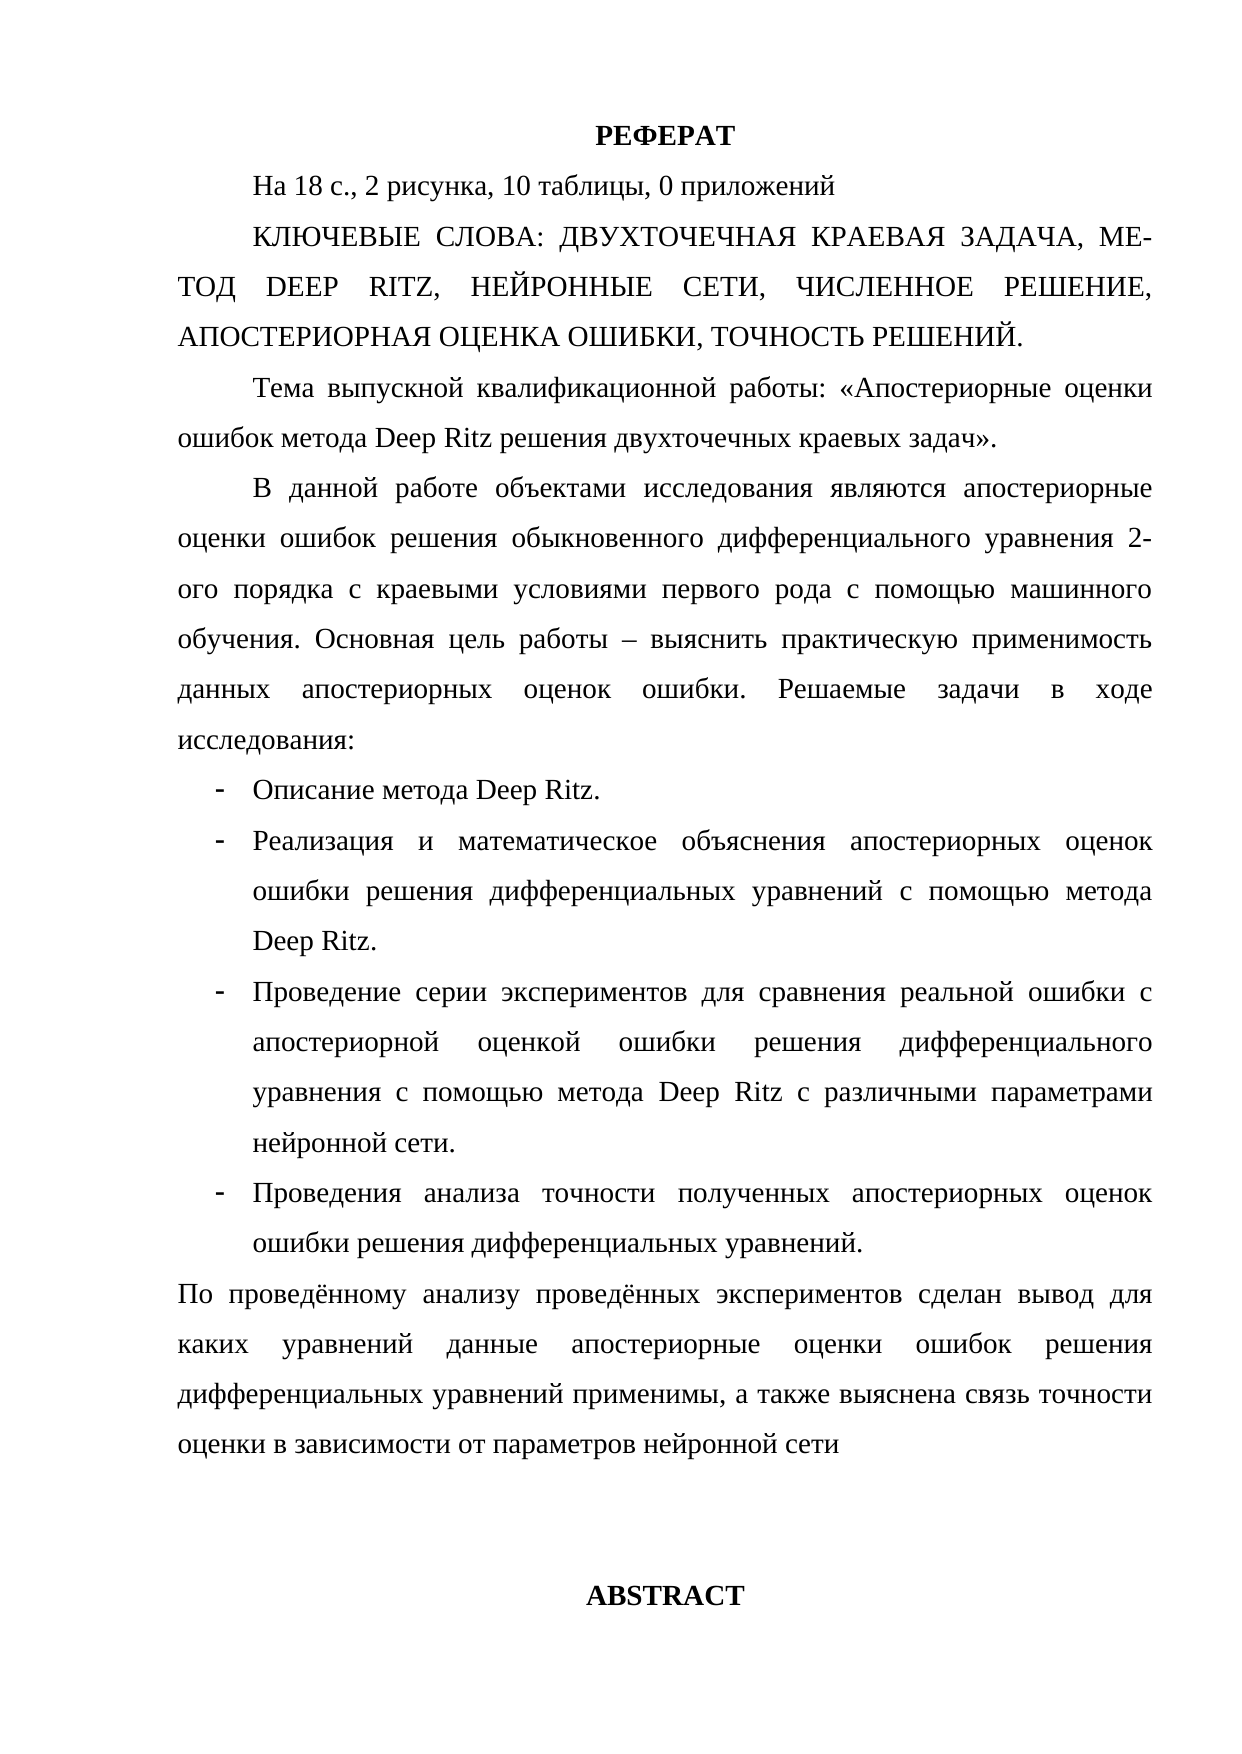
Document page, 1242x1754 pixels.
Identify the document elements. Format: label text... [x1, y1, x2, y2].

list Реализация и математическое объяснения апостериорных оценок ошибки решения дифференциальных уравнений с помощью метода Deep Ritz. [215, 823, 1153, 957]
text КЛЮЧЕВЫЕ СЛОВА: ДВУХТОЧЕЧНАЯ КРАЕВАЯ ЗАДАЧА, МЕ-ТОД DEEP RITZ, НЕЙРОННЫЕ СЕТИ, ЧИСЛЕННОЕ РЕШЕНИЕ, АПОСТЕРИОРНАЯ ОЦЕНКА ОШИБКИ, ТОЧНОСТЬ РЕШЕНИЙ. [177, 219, 1153, 353]
text РЕФЕРАТ [177, 118, 1153, 152]
list Проведения анализа точности полученных апостериорных оценок ошибки решения дифференциальных уравнений. [215, 1175, 1153, 1259]
list Проведение серии экспериментов для сравнения реальной ошибки с апостериорной оценкой ошибки решения дифференциального уравнения с помощью метода Deep Ritz с различными параметрами нейронной сети. [215, 974, 1153, 1158]
text По проведённому анализу проведённых экспериментов сделан вывод для каких уравнений данные апостериорные оценки ошибок решения дифференциальных уравнений применимы, а также выяснена связь точности оценки в зависимости от параметров нейронной сети [177, 1276, 1153, 1460]
text ABSTRACT [177, 1578, 1153, 1611]
text Тема выпускной квалификационной работы: «Апостериорные оценки ошибок метода Deep Ritz решения двухточечных краевых задач». [177, 370, 1153, 453]
list Описание метода Deep Ritz. [215, 772, 1153, 806]
text В данной работе объектами исследования являются апостериорные оценки ошибок решения обыкновенного дифференциального уравнения 2-ого порядка с краевыми условиями первого рода с помощью машинного обучения. Основная цель работы – выяснить практическую применимость данных апостериорных оценок ошибки. Решаемые задачи в ходе исследования: [177, 470, 1153, 755]
text На 18 с., 2 рисунка, 10 таблицы, 0 приложений [177, 168, 1153, 202]
